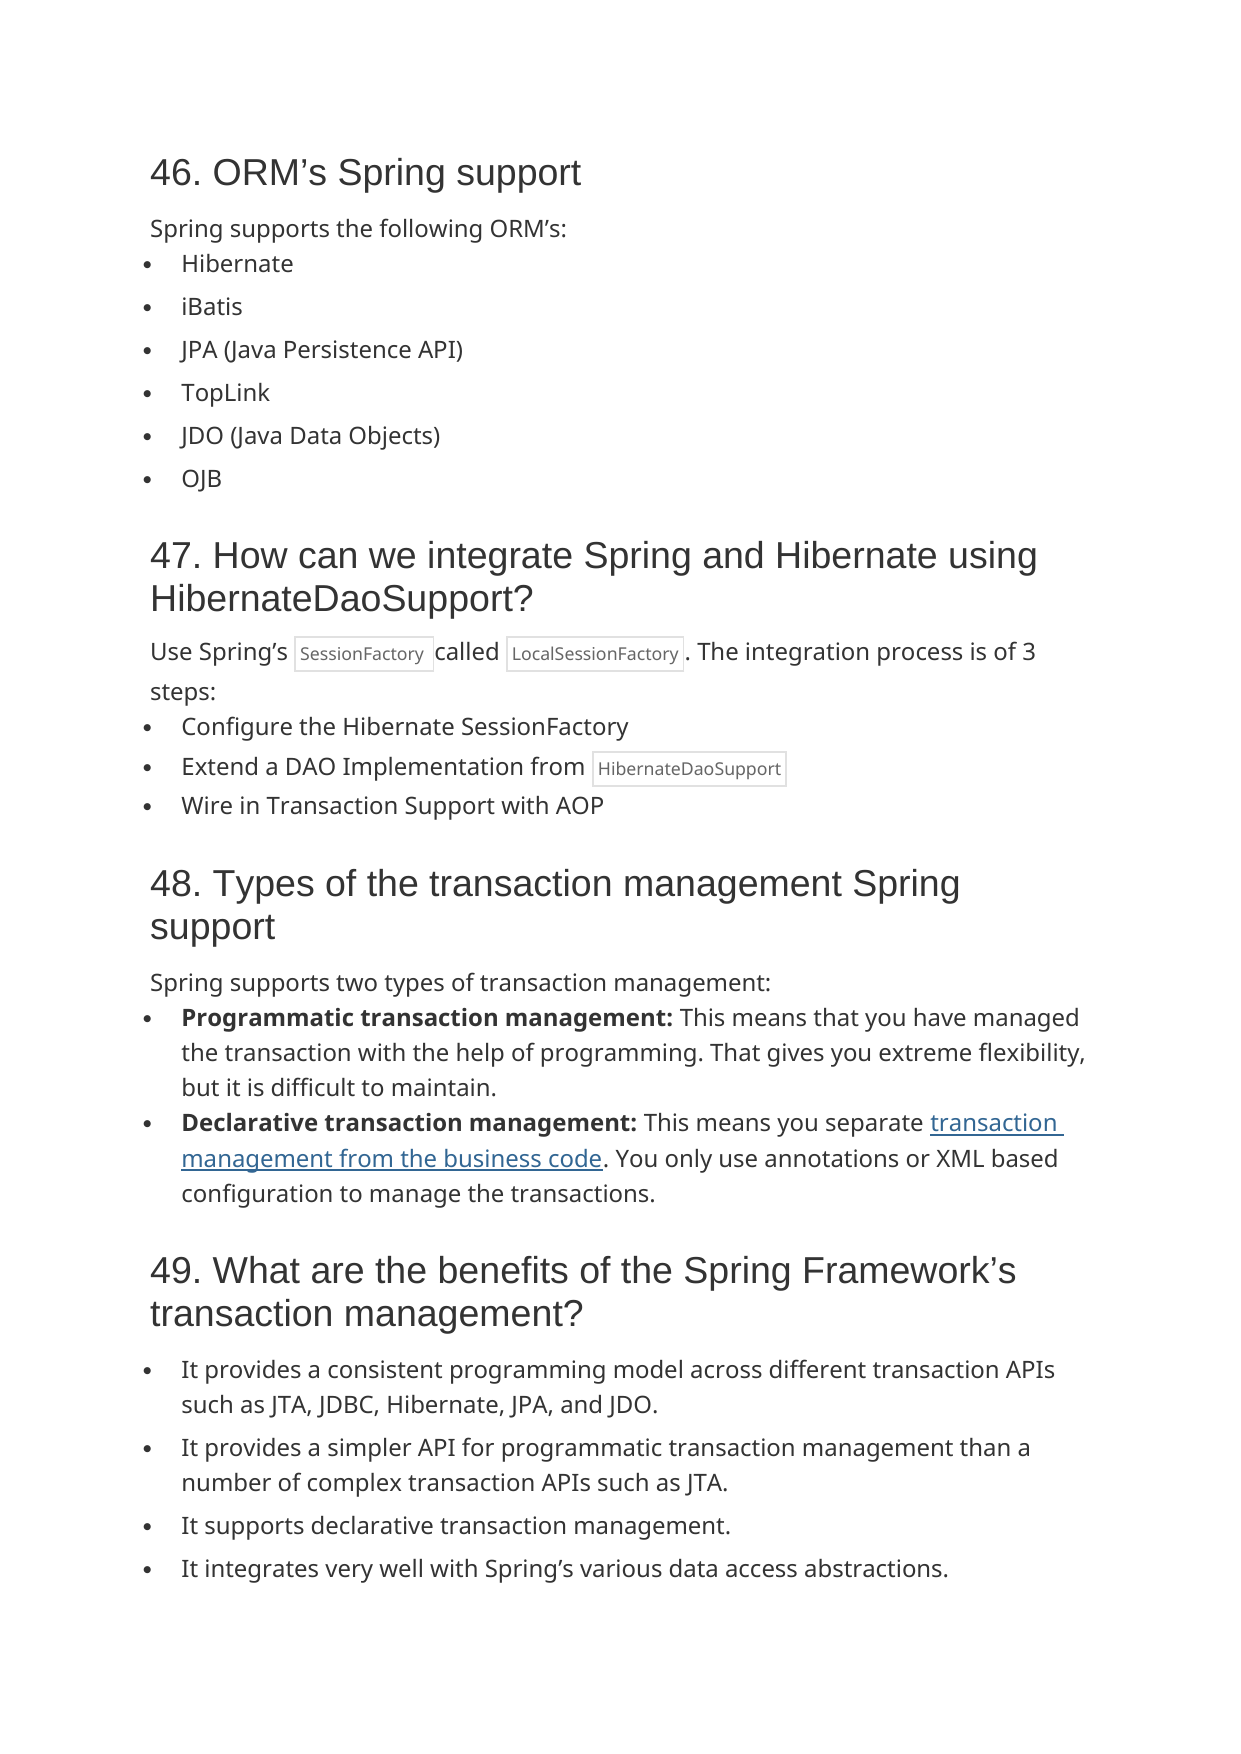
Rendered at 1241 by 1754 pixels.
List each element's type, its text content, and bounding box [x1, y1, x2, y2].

list It provides a consistent programming model across different transaction APIs such as JTA, JDBC, Hibernate, JPA, and JDO. [144, 1350, 1090, 1421]
list It integrates very well with Spring’s various data access abstractions. [144, 1549, 1090, 1585]
list Hibernate [144, 244, 1090, 279]
text Spring supports two types of transaction management: [150, 963, 1090, 998]
subtitle 48. Types of the transaction management Spring support [150, 861, 1090, 947]
list OJB [144, 459, 1090, 494]
list TopLink [144, 373, 1090, 408]
list It supports declarative transaction management. [144, 1507, 1090, 1542]
text Use Spring’s SessionFactory called LocalSessionFactory. The integration process is of 3 steps: [150, 635, 1090, 707]
list Programmatic transaction management: This means that you have managed the transaction with the help of programming. That gives you extreme flexibility, but it is difficult to maintain. [144, 998, 1090, 1103]
list Wire in Transaction Support with AOP [144, 787, 1090, 822]
list Declarative transaction management: This means you separate transaction management from the business code. You only use annotations or XML based configuration to manage the transactions. [144, 1103, 1090, 1209]
list Configure the Hibernate SessionFactory [144, 707, 1090, 742]
list JDO (Java Data Objects) [144, 416, 1090, 451]
subtitle 47. How can we integrate Spring and Hibernate using HibernateDaoSupport? [150, 533, 1090, 619]
text Spring supports the following ORM’s: [150, 209, 1090, 244]
subtitle 46. ORM’s Spring support [150, 150, 1090, 193]
subtitle 49. What are the benefits of the Spring Framework’s transaction management? [150, 1248, 1090, 1334]
list JPA (Java Persistence API) [144, 330, 1090, 365]
list iBatis [144, 287, 1090, 322]
list It provides a simpler API for programmatic transaction management than a number of complex transaction APIs such as JTA. [144, 1428, 1090, 1499]
list Extend a DAO Implementation from HibernateDaoSupport [144, 750, 1090, 787]
